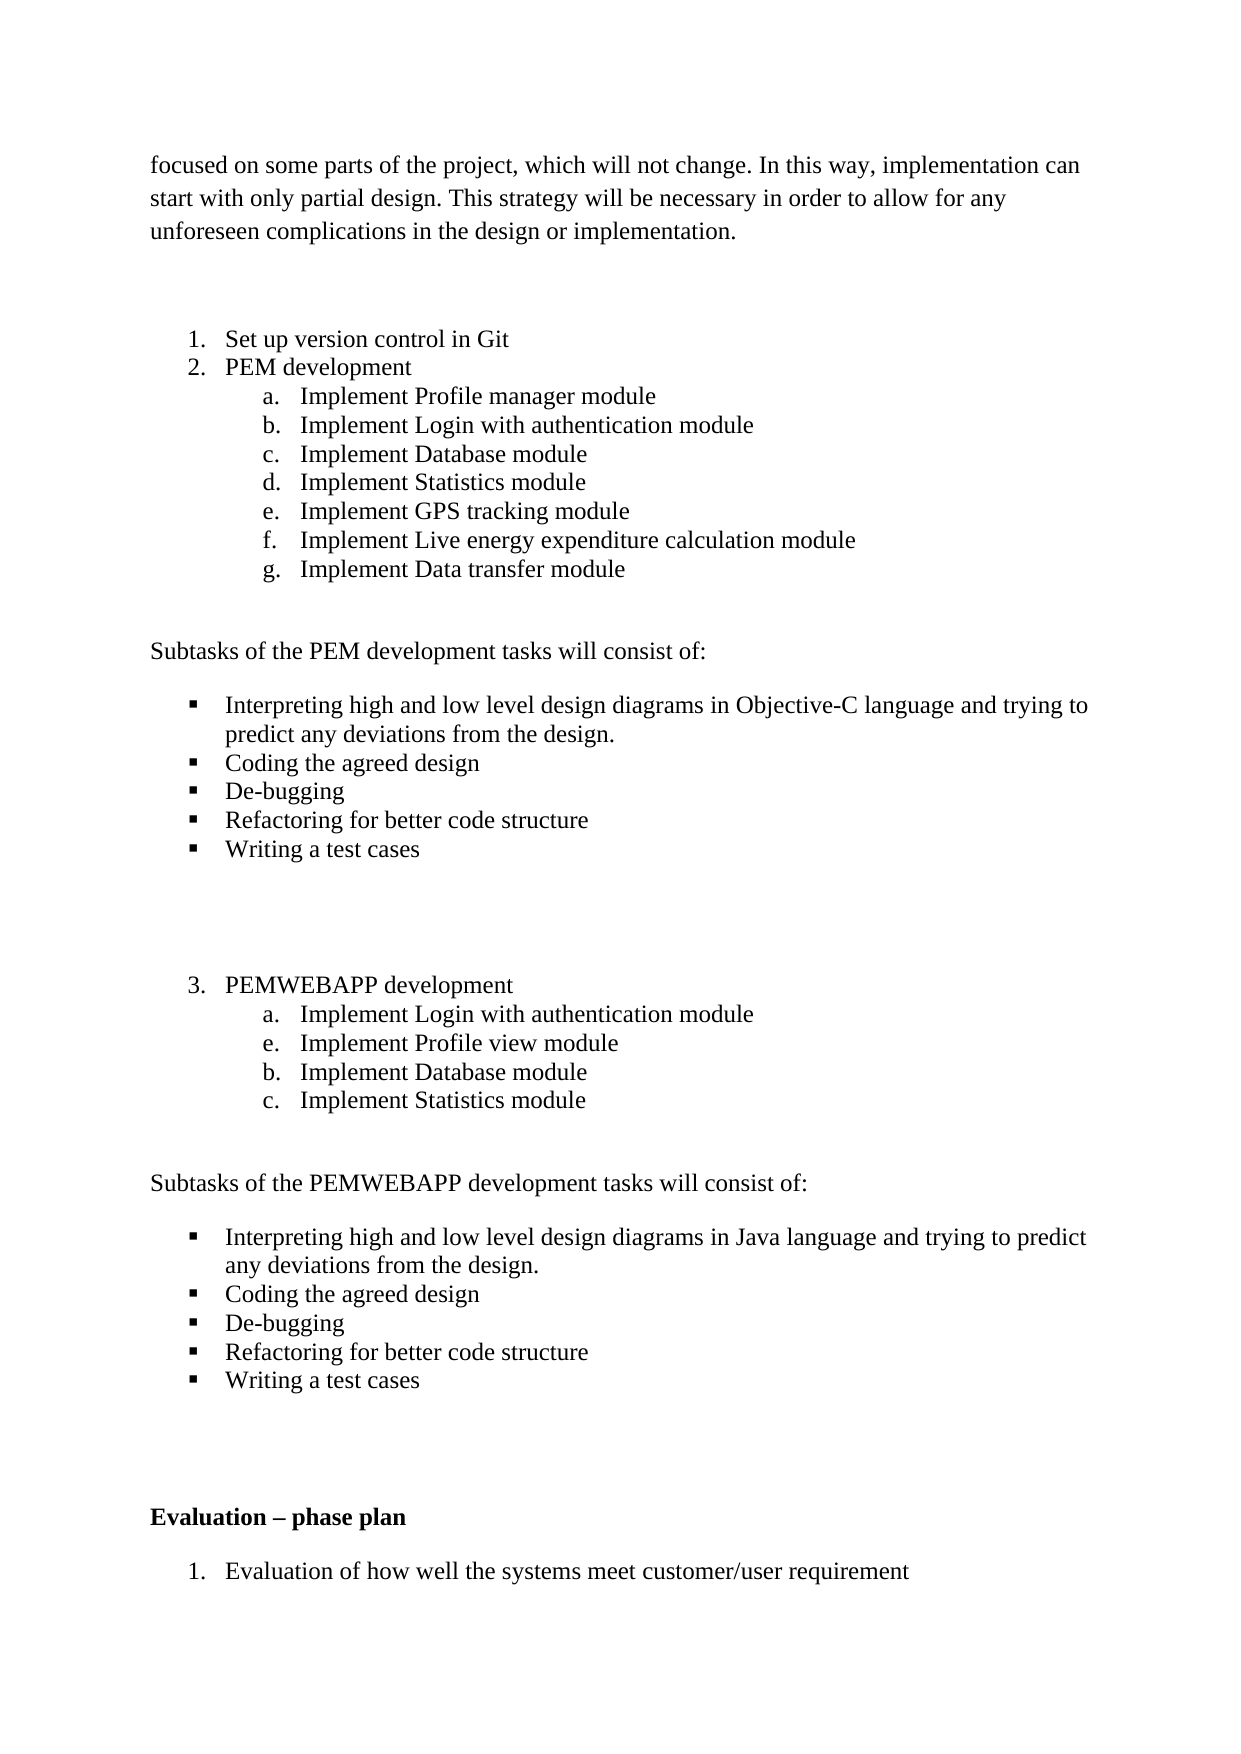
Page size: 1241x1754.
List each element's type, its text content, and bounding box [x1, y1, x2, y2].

list Coding the agreed design [187, 1279, 1090, 1308]
list De-bugging [187, 1308, 1090, 1337]
list Writing a test cases [187, 1366, 1090, 1394]
list Writing a test cases [187, 834, 1090, 863]
list PEM development [187, 352, 1090, 381]
list Set up version control in Git [187, 324, 1090, 352]
list Implement Statistics module [262, 1085, 1090, 1114]
list Implement Profile view module [262, 1028, 1090, 1057]
list Implement GPS tracking module [262, 496, 1090, 525]
list De-bugging [187, 776, 1090, 805]
list Refactoring for better code structure [187, 1337, 1090, 1366]
list Implement Login with authentication module [262, 410, 1090, 439]
text Evaluation – phase plan [150, 1502, 1090, 1531]
list Implement Profile manager module [262, 381, 1090, 410]
list Implement Database module [262, 439, 1090, 467]
list Interpreting high and low level design diagrams in Java language and trying to predict any deviations from the design. [187, 1222, 1090, 1279]
text Subtasks of the PEMWEBAPP development tasks will consist of: [150, 1168, 1090, 1197]
list Implement Login with authentication module [262, 999, 1090, 1028]
list Evaluation of how well the systems meet customer/user requirement [187, 1556, 1090, 1585]
list Interpreting high and low level design diagrams in Objective-C language and trying to predict any deviations from the design. [187, 690, 1090, 748]
text Subtasks of the PEM development tasks will consist of: [150, 636, 1090, 665]
list Implement Live energy expenditure calculation module [262, 525, 1090, 554]
list Coding the agreed design [187, 748, 1090, 776]
list Implement Statistics module [262, 467, 1090, 496]
list PEMWEBAPP development [187, 970, 1090, 999]
list Implement Data transfer module [262, 554, 1090, 582]
list Refactoring for better code structure [187, 805, 1090, 834]
list Implement Database module [262, 1057, 1090, 1085]
